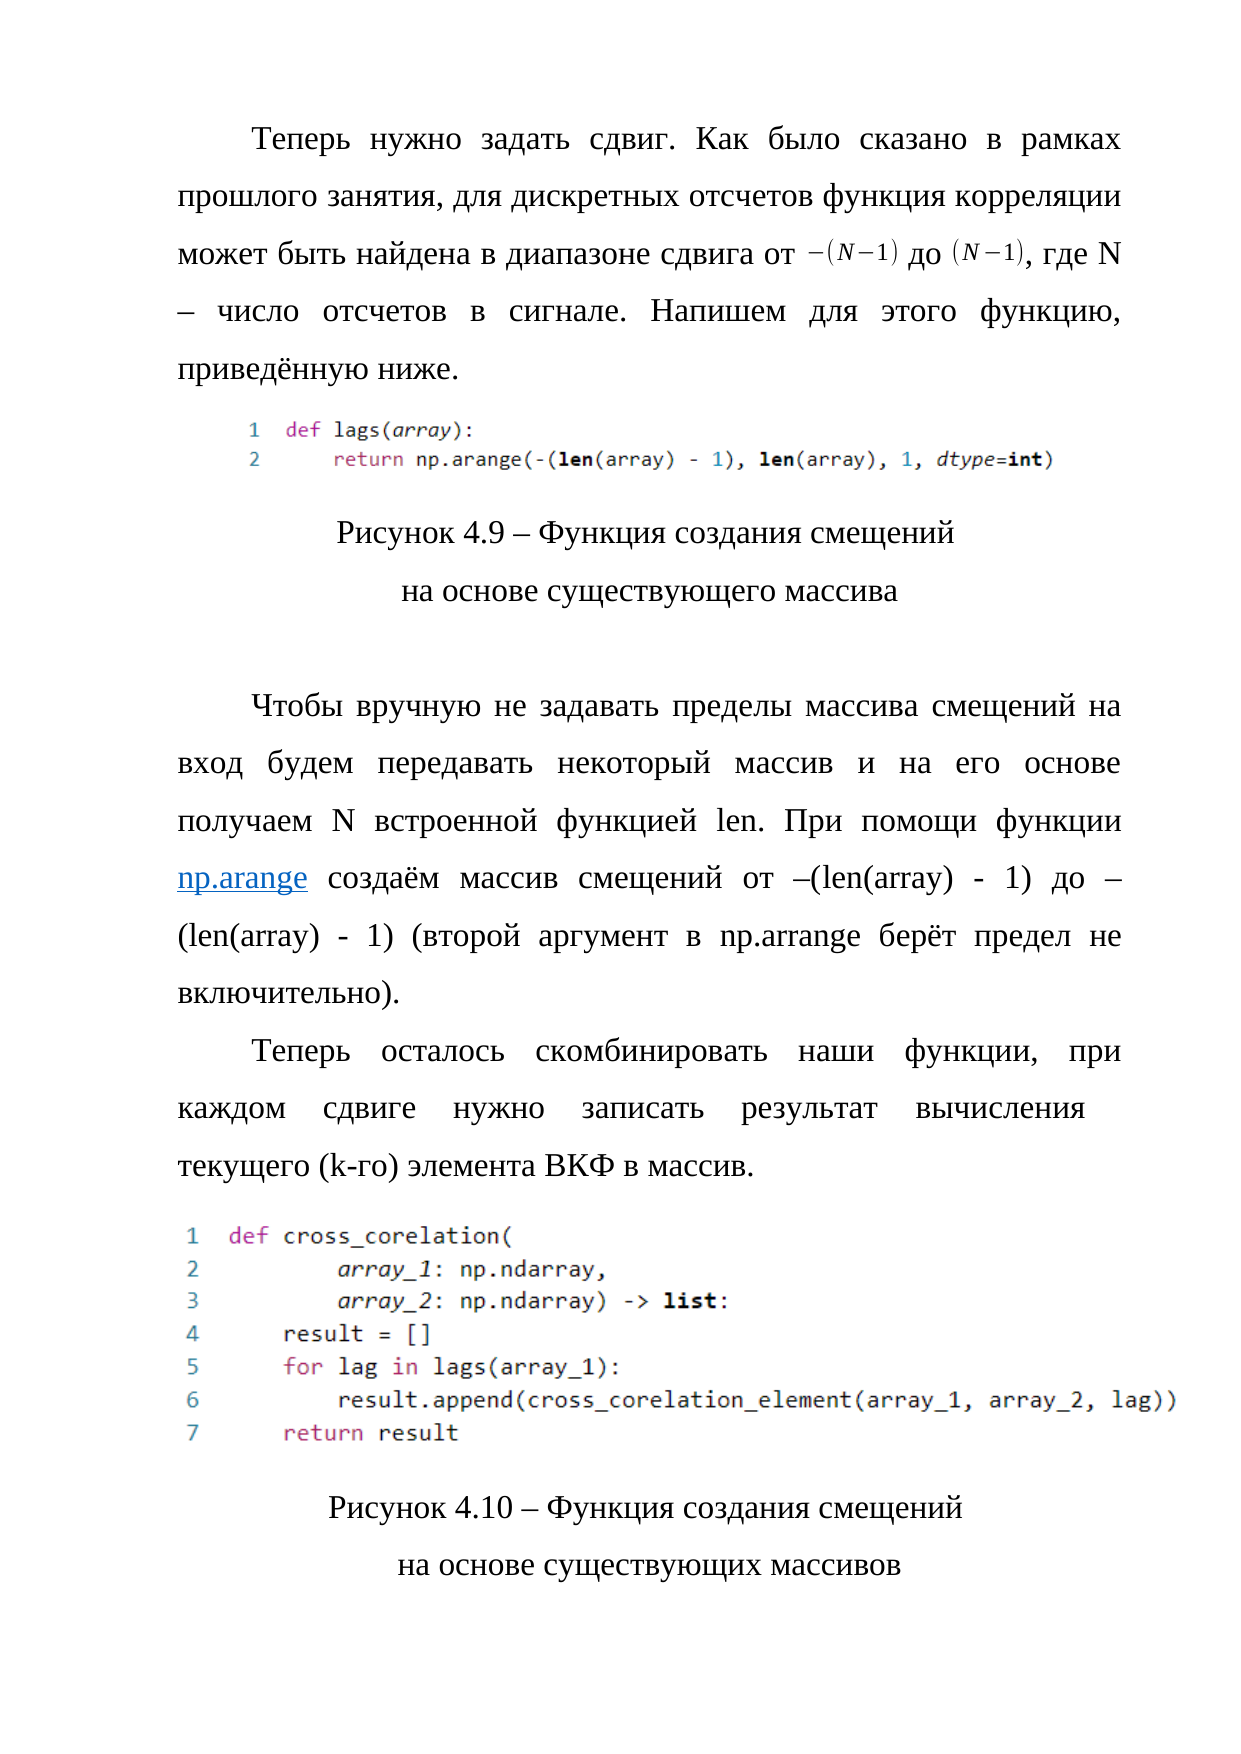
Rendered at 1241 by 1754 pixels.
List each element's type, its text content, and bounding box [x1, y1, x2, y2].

picture [235, 405, 1064, 494]
text Теперь нужно задать сдвиг. Как было сказано в рамках прошлого занятия, для дискретных отсчетов функция корреляции может быть найдена в диапазоне сдвига от до , где N – число отсчетов в сигнале. Напишем для этого функцию, приведённую ниже. [177, 118, 1122, 386]
text Рисунок 4.10 – Функция создания смещений на основе существующих массивов [177, 1487, 1122, 1583]
text Чтобы вручную не задавать пределы массива смещений на вход будем передавать некоторый массив и на его основе получаем N встроенной функцией len. При помощи функции np.arange создаём массив смещений от –(len(array) - 1) до –(len(array) - 1) (второй аргумент в np.arrange берёт предел не включительно). [177, 685, 1122, 1011]
picture [177, 1202, 1210, 1468]
text Рисунок 4.9 – Функция создания смещений на основе существующего массива [177, 512, 1122, 608]
text Теперь осталось скомбинировать наши функции, при каждом сдвиге нужно записать результат вычисления текущего (k-го) элемента ВКФ в массив. [177, 1030, 1122, 1183]
